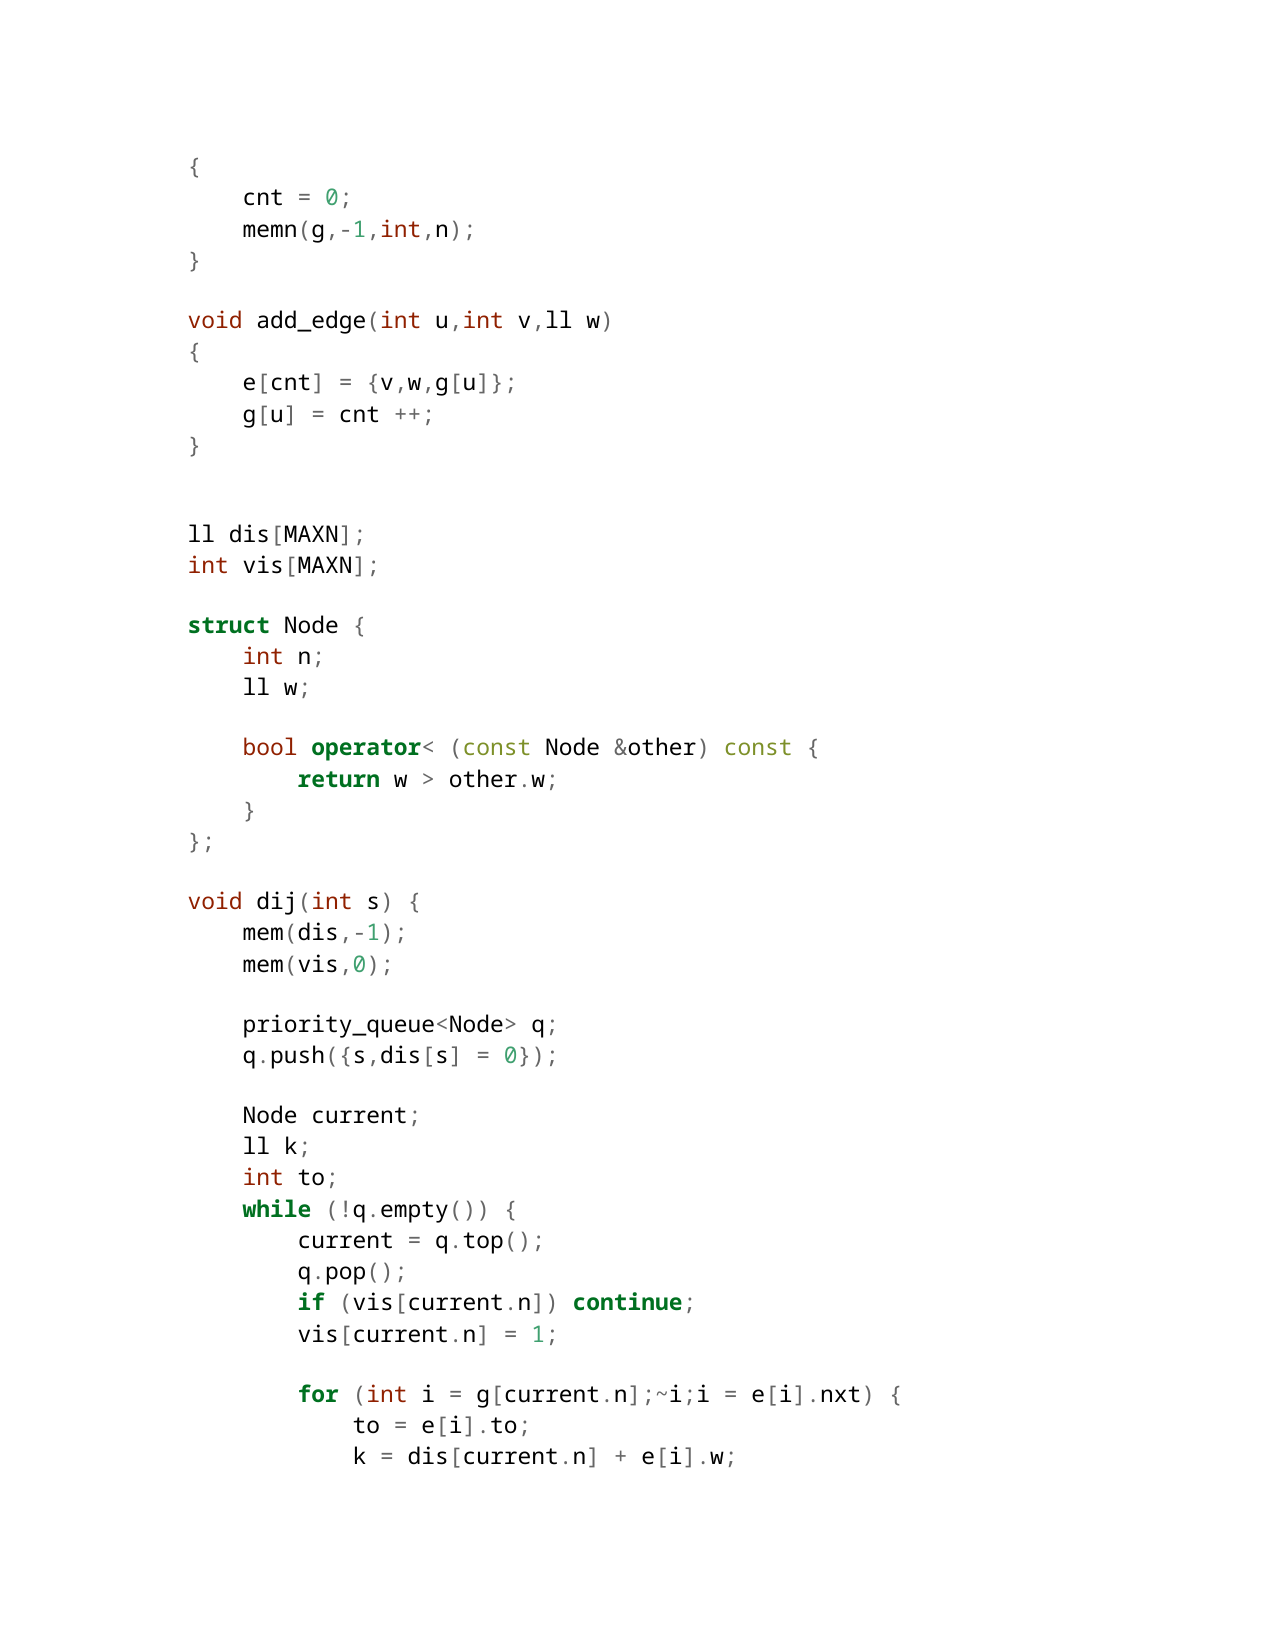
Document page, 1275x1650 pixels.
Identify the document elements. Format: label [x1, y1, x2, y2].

text [187, 150, 1087, 1471]
